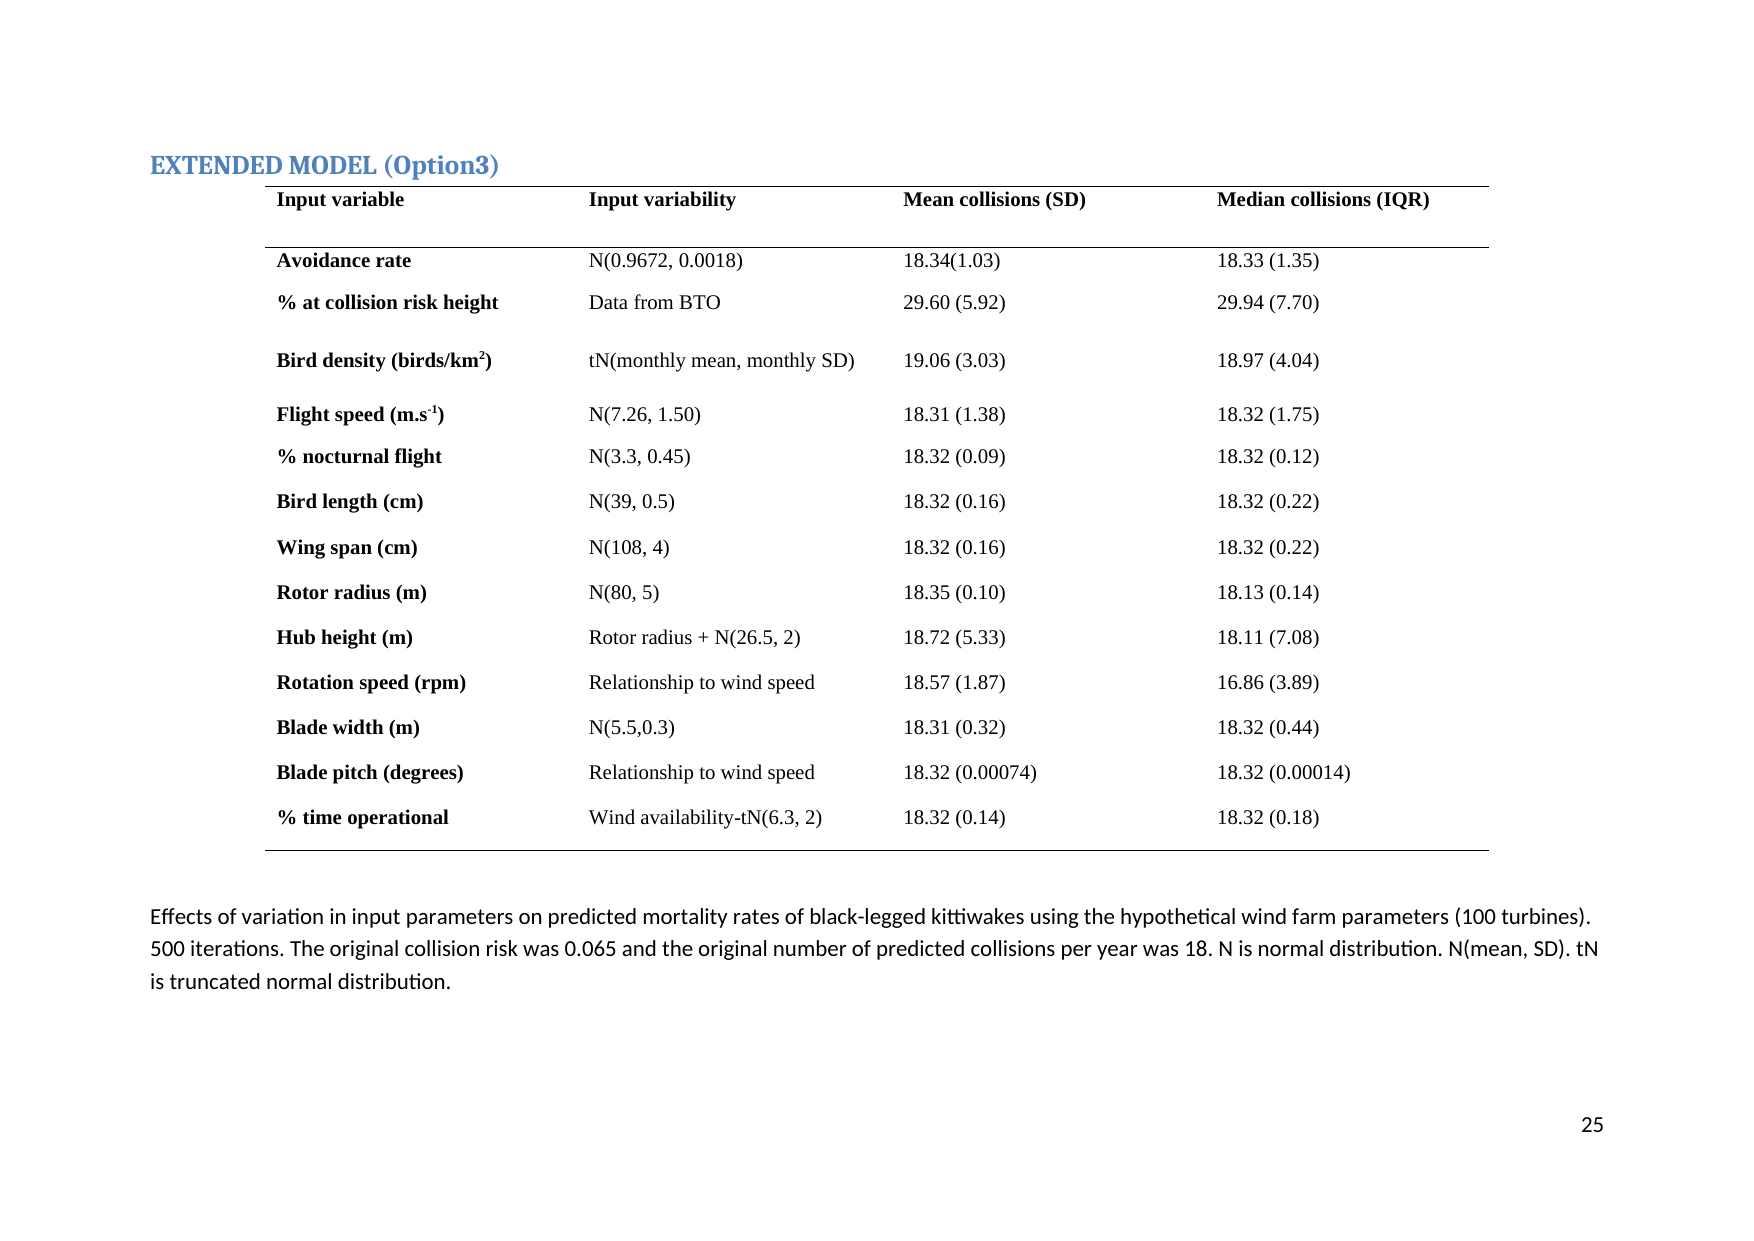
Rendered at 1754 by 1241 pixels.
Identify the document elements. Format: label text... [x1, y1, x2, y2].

table_cell 19.06 (3.03) [892, 348, 1206, 402]
table_cell Avoidance rate [265, 248, 577, 290]
table_cell 18.32 (0.18) [1206, 805, 1489, 850]
table_header Median collisions (IQR) [1206, 187, 1489, 247]
table_cell 18.72 (5.33) [892, 625, 1206, 670]
table_cell N(39, 0.5) [578, 490, 892, 534]
subtitle EXTENDED MODEL (Option3) [150, 150, 1604, 181]
table_cell 18.32 (0.00074) [892, 760, 1206, 805]
table_cell 18.32 (0.16) [892, 535, 1206, 580]
table_cell 18.31 (0.32) [892, 715, 1206, 760]
table_cell % at collision risk height [265, 290, 577, 348]
table_cell 18.31 (1.38) [892, 402, 1206, 444]
table_cell 16.86 (3.89) [1206, 670, 1489, 715]
table_cell % nocturnal flight [265, 444, 577, 489]
table_cell Relationship to wind speed [578, 760, 892, 805]
table_header Input variable [265, 187, 577, 247]
text Effects of variation in input parameters on predicted mortality rates of black-legged kittiwakes using the hypothetical wind farm parameters (100 turbines). 500 iterations. The original collision risk was 0.065 and the original number of predicted collisions per year was 18. N is normal distribution. N(mean, SD). tN is truncated normal distribution. [150, 902, 1604, 995]
table_cell 18.32 (0.22) [1206, 490, 1489, 534]
table_cell Bird length (cm) [265, 490, 577, 534]
table_cell Hub height (m) [265, 625, 577, 670]
table_cell 18.32 (0.14) [892, 805, 1206, 850]
table_cell Blade width (m) [265, 715, 577, 760]
table_cell N(80, 5) [578, 580, 892, 625]
table_cell Relationship to wind speed [578, 670, 892, 715]
table_cell N(3.3, 0.45) [578, 444, 892, 489]
table_cell N(5.5,0.3) [578, 715, 892, 760]
table_cell 18.32 (1.75) [1206, 402, 1489, 444]
table_cell 18.32 (0.12) [1206, 444, 1489, 489]
table_cell tN(monthly mean, monthly SD) [578, 348, 892, 402]
table_cell % time operational [265, 805, 577, 850]
table_cell Bird density (birds/km2) [265, 348, 577, 402]
table_cell 18.97 (4.04) [1206, 348, 1489, 402]
table_cell Data from BTO [578, 290, 892, 348]
table_cell N(7.26, 1.50) [578, 402, 892, 444]
table_cell 18.35 (0.10) [892, 580, 1206, 625]
table_cell Rotation speed (rpm) [265, 670, 577, 715]
table_header Mean collisions (SD) [892, 187, 1206, 247]
table_cell 18.33 (1.35) [1206, 248, 1489, 290]
table_cell Flight speed (m.s-1) [265, 402, 577, 444]
table_cell 18.13 (0.14) [1206, 580, 1489, 625]
table_cell Wind availability-tN(6.3, 2) [578, 805, 892, 850]
table_header Input variability [578, 187, 892, 247]
table_cell Wing span (cm) [265, 535, 577, 580]
table_cell 18.34(1.03) [892, 248, 1206, 290]
table_cell 29.94 (7.70) [1206, 290, 1489, 348]
table_cell 18.32 (0.09) [892, 444, 1206, 489]
table_cell N(0.9672, 0.0018) [578, 248, 892, 290]
table_cell Blade pitch (degrees) [265, 760, 577, 805]
table_cell 18.32 (0.16) [892, 490, 1206, 534]
table_cell Rotor radius + N(26.5, 2) [578, 625, 892, 670]
table_cell 29.60 (5.92) [892, 290, 1206, 348]
table_cell Rotor radius (m) [265, 580, 577, 625]
table_cell N(108, 4) [578, 535, 892, 580]
table_cell 18.32 (0.00014) [1206, 760, 1489, 805]
table_cell 18.11 (7.08) [1206, 625, 1489, 670]
table_cell 18.57 (1.87) [892, 670, 1206, 715]
table_cell 18.32 (0.44) [1206, 715, 1489, 760]
table_cell 18.32 (0.22) [1206, 535, 1489, 580]
